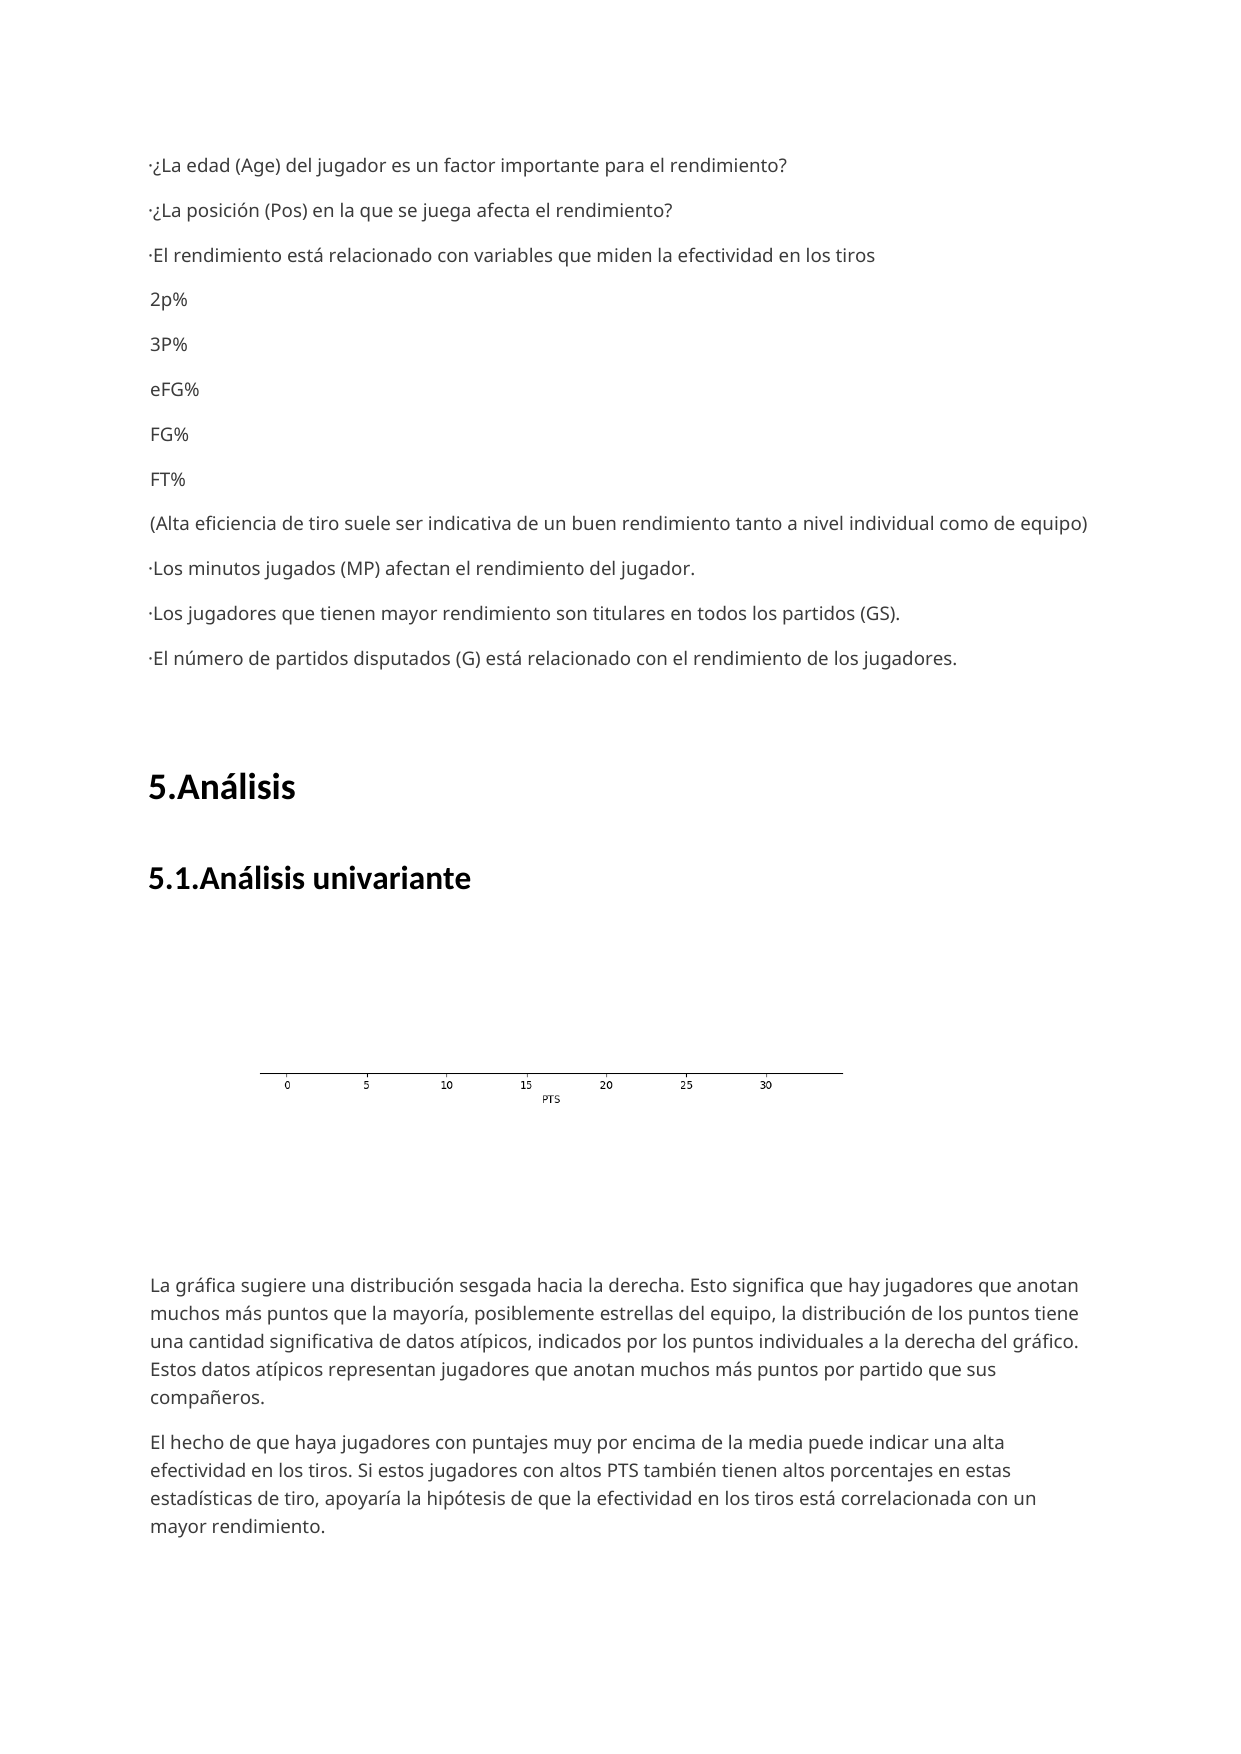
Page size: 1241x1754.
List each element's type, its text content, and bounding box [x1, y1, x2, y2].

text FT% [150, 463, 1090, 492]
text 5.1.Análisis univariante [148, 867, 1092, 895]
text ·¿La posición (Pos) en la que se juega afecta el rendimiento? [148, 195, 1092, 223]
text ·¿La edad (Age) del jugador es un factor importante para el rendimiento? [148, 150, 1092, 178]
text ·El número de partidos disputados (G) está relacionado con el rendimiento de los jugadores. [148, 643, 1092, 671]
text 3P% [150, 329, 1090, 357]
text El hecho de que haya jugadores con puntajes muy por encima de la media puede indicar una alta efectividad en los tiros. Si estos jugadores con altos PTS también tienen altos porcentajes en estas estadísticas de tiro, apoyaría la hipótesis de que la efectividad en los tiros está correlacionada con un mayor rendimiento. [150, 1427, 1090, 1539]
text eFG% [150, 374, 1090, 402]
text 5.Análisis [148, 777, 1092, 805]
text La gráfica sugiere una distribución sesgada hacia la derecha. Esto significa que hay jugadores que anotan muchos más puntos que la mayoría, posiblemente estrellas del equipo, la distribución de los puntos tiene una cantidad significativa de datos atípicos, indicados por los puntos individuales a la derecha del gráfico. Estos datos atípicos representan jugadores que anotan muchos más puntos por partido que sus compañeros. [150, 1270, 1090, 1410]
text (Alta eficiencia de tiro suele ser indicativa de un buen rendimiento tanto a nivel individual como de equipo) [150, 508, 1090, 536]
text FG% [150, 419, 1090, 447]
text ·Los minutos jugados (MP) afectan el rendimiento del jugador. [148, 553, 1092, 581]
text ·El rendimiento está relacionado con variables que miden la efectividad en los tiros [148, 239, 1092, 268]
text 2p% [150, 284, 1090, 312]
text ·Los jugadores que tienen mayor rendimiento son titulares en todos los partidos (GS). [148, 598, 1092, 626]
